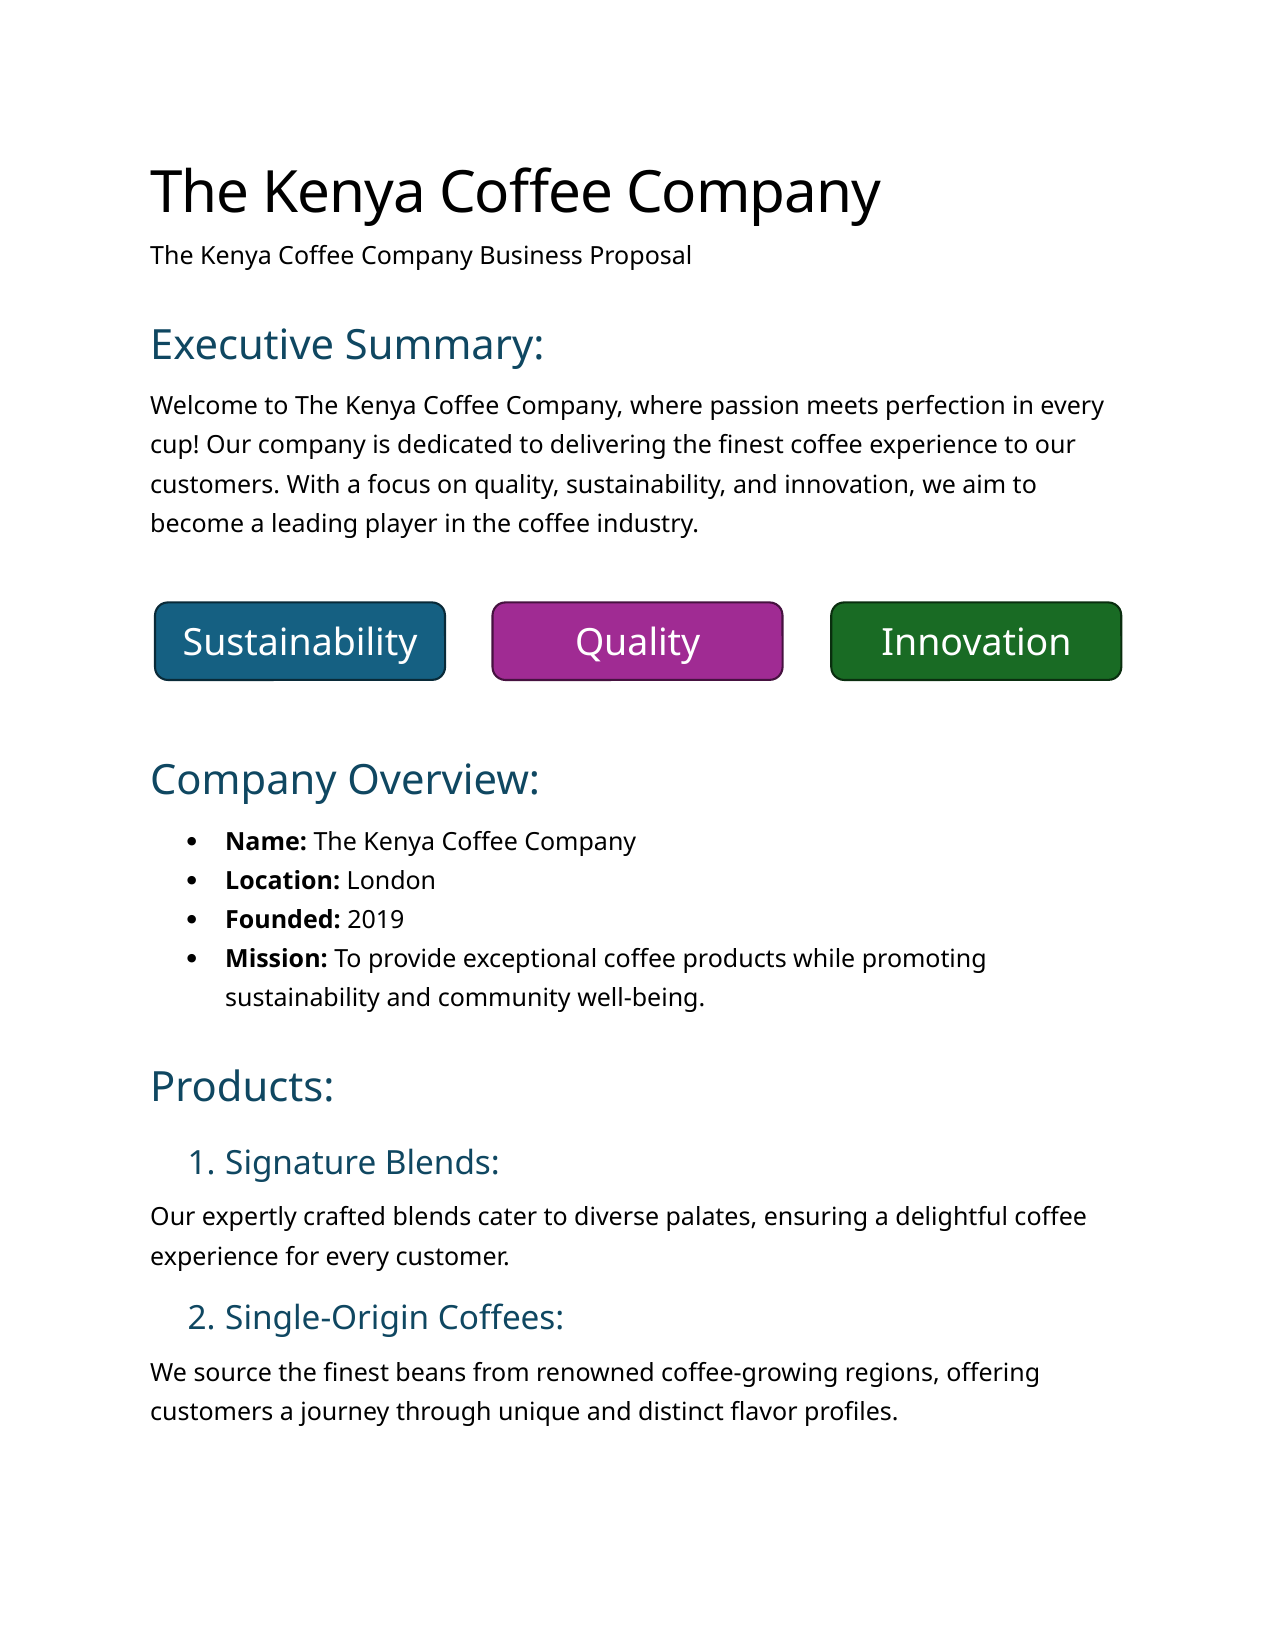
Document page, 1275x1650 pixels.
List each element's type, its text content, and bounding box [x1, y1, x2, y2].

subtitle Company Overview: [150, 750, 1125, 806]
list Name: The Kenya Coffee Company [187, 823, 1125, 857]
subtitle Executive Summary: [150, 314, 1125, 371]
subtitle Signature Blends: [187, 1138, 1125, 1184]
text We source the finest beans from renowned coffee-growing regions, offering customers a journey through unique and distinct flavor profiles. [150, 1354, 1125, 1428]
title The Kenya Coffee Company [150, 150, 1125, 229]
text Our expertly crafted blends cater to diverse palates, ensuring a delightful coffee experience for every customer. [150, 1199, 1125, 1272]
list Mission: To provide exceptional coffee products while promoting sustainability and community well-being. [187, 941, 1125, 1014]
text The Kenya Coffee Company Business Proposal [150, 238, 1125, 272]
list Founded: 2019 [187, 902, 1125, 936]
list Location: London [187, 862, 1125, 896]
text Welcome to The Kenya Coffee Company, where passion meets perfection in every cup! Our company is dedicated to delivering the finest coffee experience to our customers. With a focus on quality, sustainability, and innovation, we aim to become a leading player in the coffee industry. [150, 388, 1125, 539]
subtitle Single-Origin Coffees: [187, 1294, 1125, 1339]
subtitle Products: [150, 1057, 1125, 1113]
